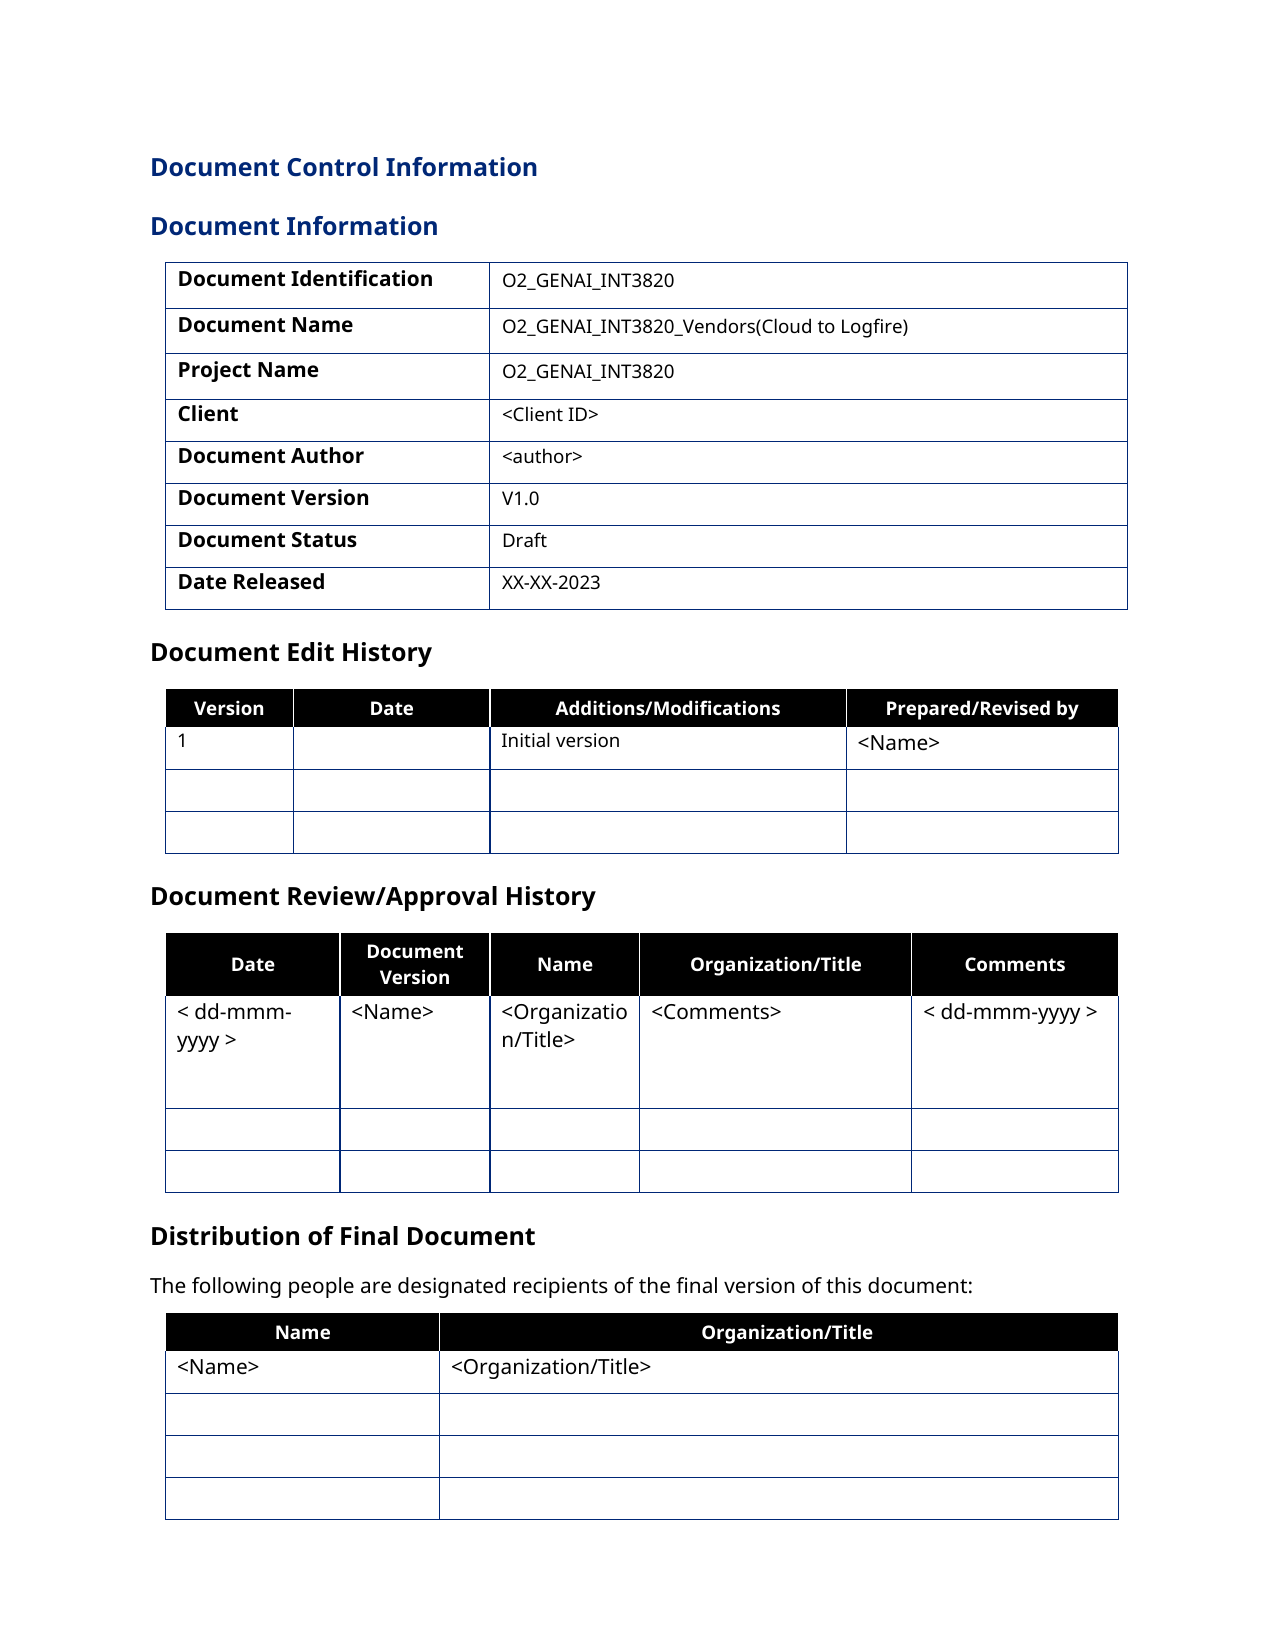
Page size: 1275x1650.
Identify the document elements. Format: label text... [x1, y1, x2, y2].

table_header Additions/Modifications [491, 689, 846, 727]
text Document Review/Approval History [150, 878, 1144, 913]
table_cell [912, 1151, 1118, 1192]
table_cell [294, 770, 489, 811]
table_cell Document Name [166, 309, 489, 353]
table_cell V1.0 [490, 484, 1127, 525]
text Distribution of Final Document [150, 1218, 1144, 1252]
table_cell [440, 1394, 1118, 1435]
table_cell Document Status [166, 526, 489, 567]
table_cell Initial version [491, 728, 846, 768]
table_cell O2_GENAI_INT3820 [490, 354, 1127, 399]
table_cell [491, 1109, 639, 1150]
table_cell < dd-mmm-yyyy > [166, 997, 339, 1066]
table_cell [294, 728, 489, 768]
table_cell <author> [490, 442, 1127, 483]
table_cell Document Author [166, 442, 489, 483]
text Document Edit History [150, 635, 1144, 669]
table_cell < dd-mmm-yyyy > [912, 997, 1118, 1066]
table_cell <Name> [166, 1352, 439, 1393]
table_header Document Version [341, 933, 489, 996]
table_cell [640, 1151, 911, 1192]
table_cell [440, 1478, 1118, 1519]
table_cell [912, 1068, 1118, 1108]
table_cell <Name> [847, 728, 1118, 768]
table_cell [491, 812, 846, 852]
text Document Information [150, 209, 1144, 243]
text Document Control Information [150, 150, 1144, 184]
table_cell [166, 1068, 339, 1108]
table_cell [847, 812, 1118, 852]
table_cell [912, 1109, 1118, 1150]
table_cell [166, 1109, 339, 1150]
table_cell [166, 1151, 339, 1192]
table_cell <Comments> [640, 997, 911, 1066]
table_cell [440, 1436, 1118, 1477]
table_cell Date Released [166, 568, 489, 609]
table_header Organization/Title [640, 933, 911, 996]
table_cell <Client ID> [490, 400, 1127, 441]
table_cell XX-XX-2023 [490, 568, 1127, 609]
table_cell Draft [490, 526, 1127, 567]
table_cell [640, 1068, 911, 1108]
table_header Comments [912, 933, 1118, 996]
table_cell [294, 812, 489, 852]
table_cell <Name> [341, 997, 489, 1066]
table_cell O2_GENAI_INT3820_Vendors(Cloud to Logfire) [490, 309, 1127, 353]
table_cell [166, 1478, 439, 1519]
table_cell [341, 1068, 489, 1108]
table_cell [166, 1436, 439, 1477]
table_cell Client [166, 400, 489, 441]
table_cell <Organization/Title> [491, 997, 639, 1066]
table_cell [166, 1394, 439, 1435]
table_cell Project Name [166, 354, 489, 399]
table_cell [341, 1109, 489, 1150]
table_cell [166, 770, 293, 811]
table_header Date [166, 933, 339, 996]
table_cell <Organization/Title> [440, 1352, 1118, 1393]
table_cell Document Version [166, 484, 489, 525]
table_cell [640, 1109, 911, 1150]
table_cell [847, 770, 1118, 811]
table_cell 1 [166, 728, 293, 768]
table_header Date [294, 689, 489, 727]
table_cell [341, 1151, 489, 1192]
table_cell [491, 1151, 639, 1192]
table_header Organization/Title [440, 1313, 1118, 1351]
text The following people are designated recipients of the final version of this document: [150, 1271, 1144, 1299]
table_header Name [491, 933, 639, 996]
table_header Version [166, 689, 293, 727]
table_cell [166, 812, 293, 852]
table_cell [491, 770, 846, 811]
table_header O2_GENAI_INT3820 [490, 263, 1127, 307]
table_header Prepared/Revised by [847, 689, 1118, 727]
table_header Name [166, 1313, 439, 1351]
table_header Document Identification [166, 263, 489, 307]
table_cell [491, 1068, 639, 1108]
